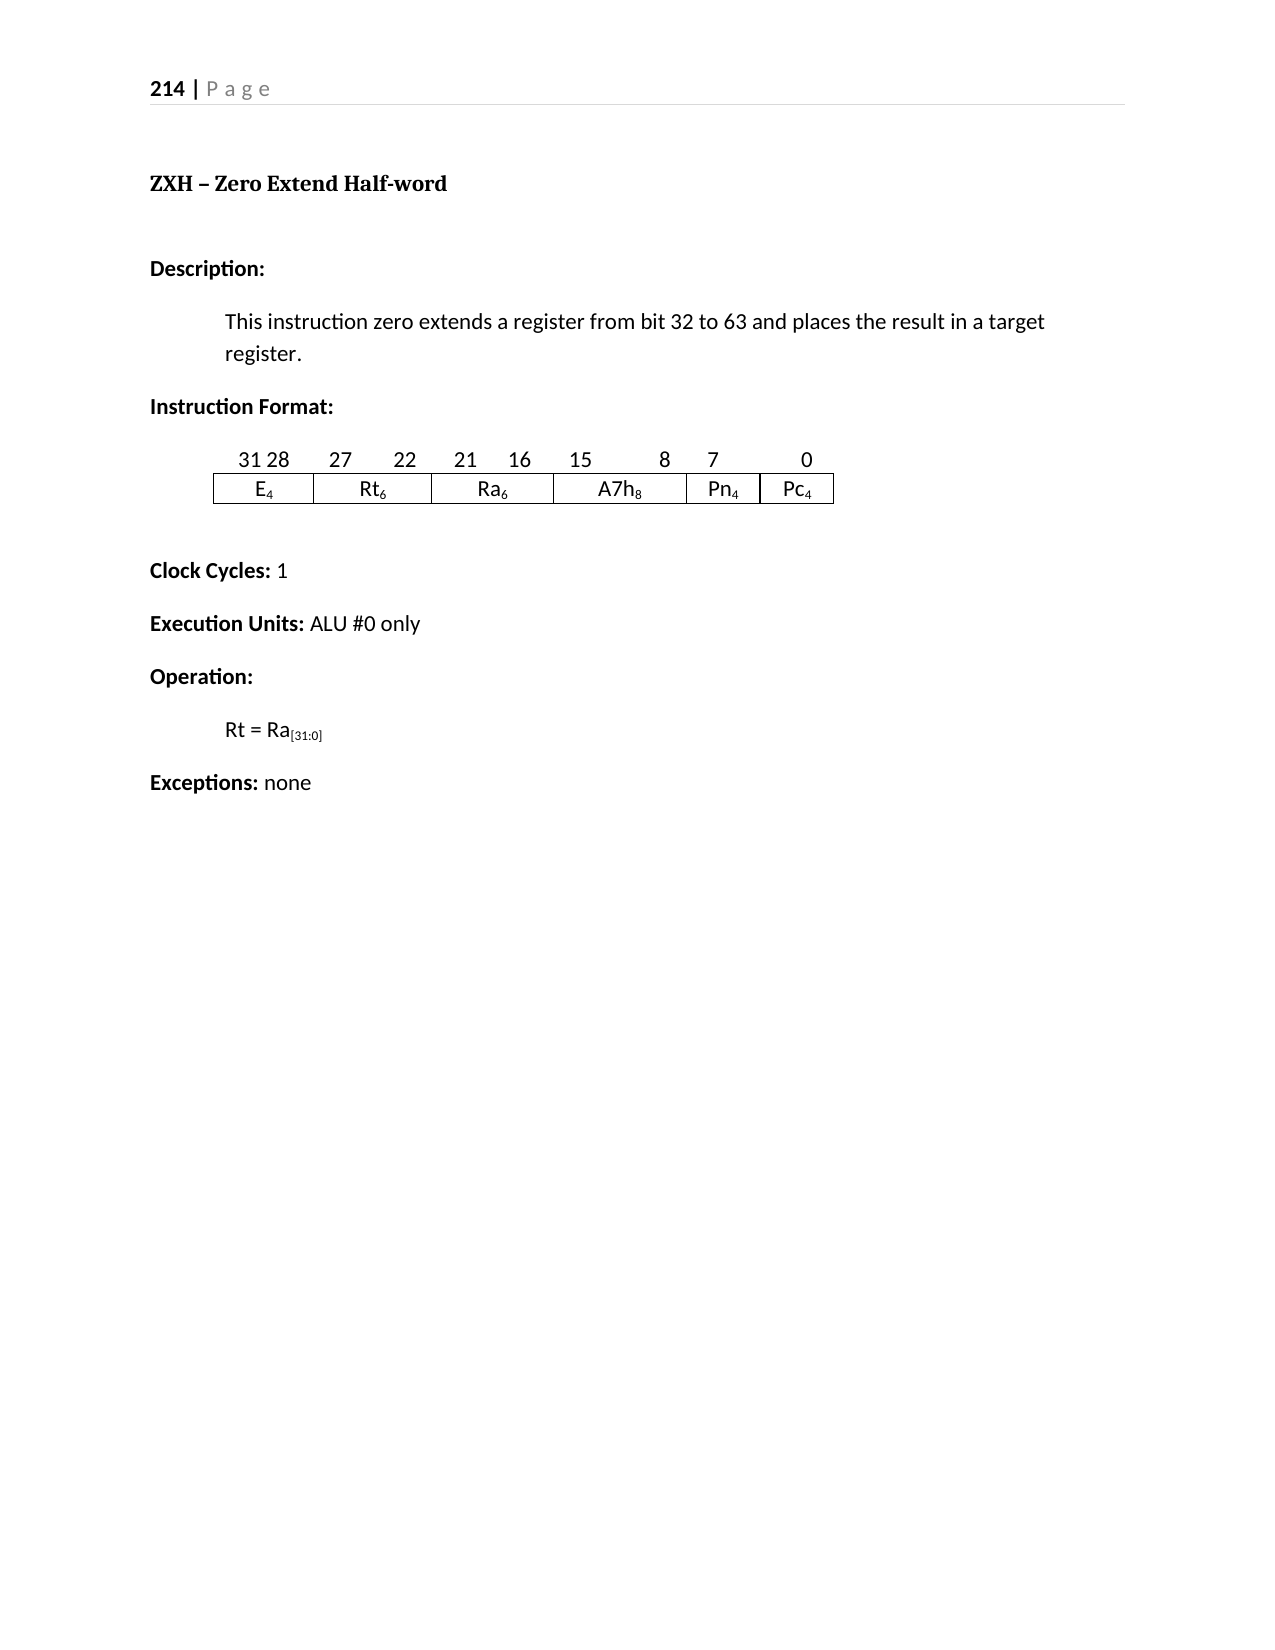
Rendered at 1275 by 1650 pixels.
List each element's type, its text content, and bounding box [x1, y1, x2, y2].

text Instruction Format: [150, 392, 1125, 420]
text This instruction zero extends a register from bit 32 to 63 and places the result in a target register. [225, 307, 1125, 367]
subtitle ZXH – Zero Extend Half-word [150, 171, 1125, 197]
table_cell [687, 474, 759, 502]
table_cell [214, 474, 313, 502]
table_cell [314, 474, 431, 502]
text Exceptions: none [150, 768, 1125, 797]
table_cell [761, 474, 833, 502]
text Clock Cycles: 1 [150, 556, 1125, 584]
text Execution Units: ALU #0 only [150, 609, 1125, 637]
text Rt = Ra[31:0] [225, 716, 1125, 743]
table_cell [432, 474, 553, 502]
text Description: [150, 254, 1125, 282]
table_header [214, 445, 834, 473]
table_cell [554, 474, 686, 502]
text Operation: [150, 662, 1125, 691]
